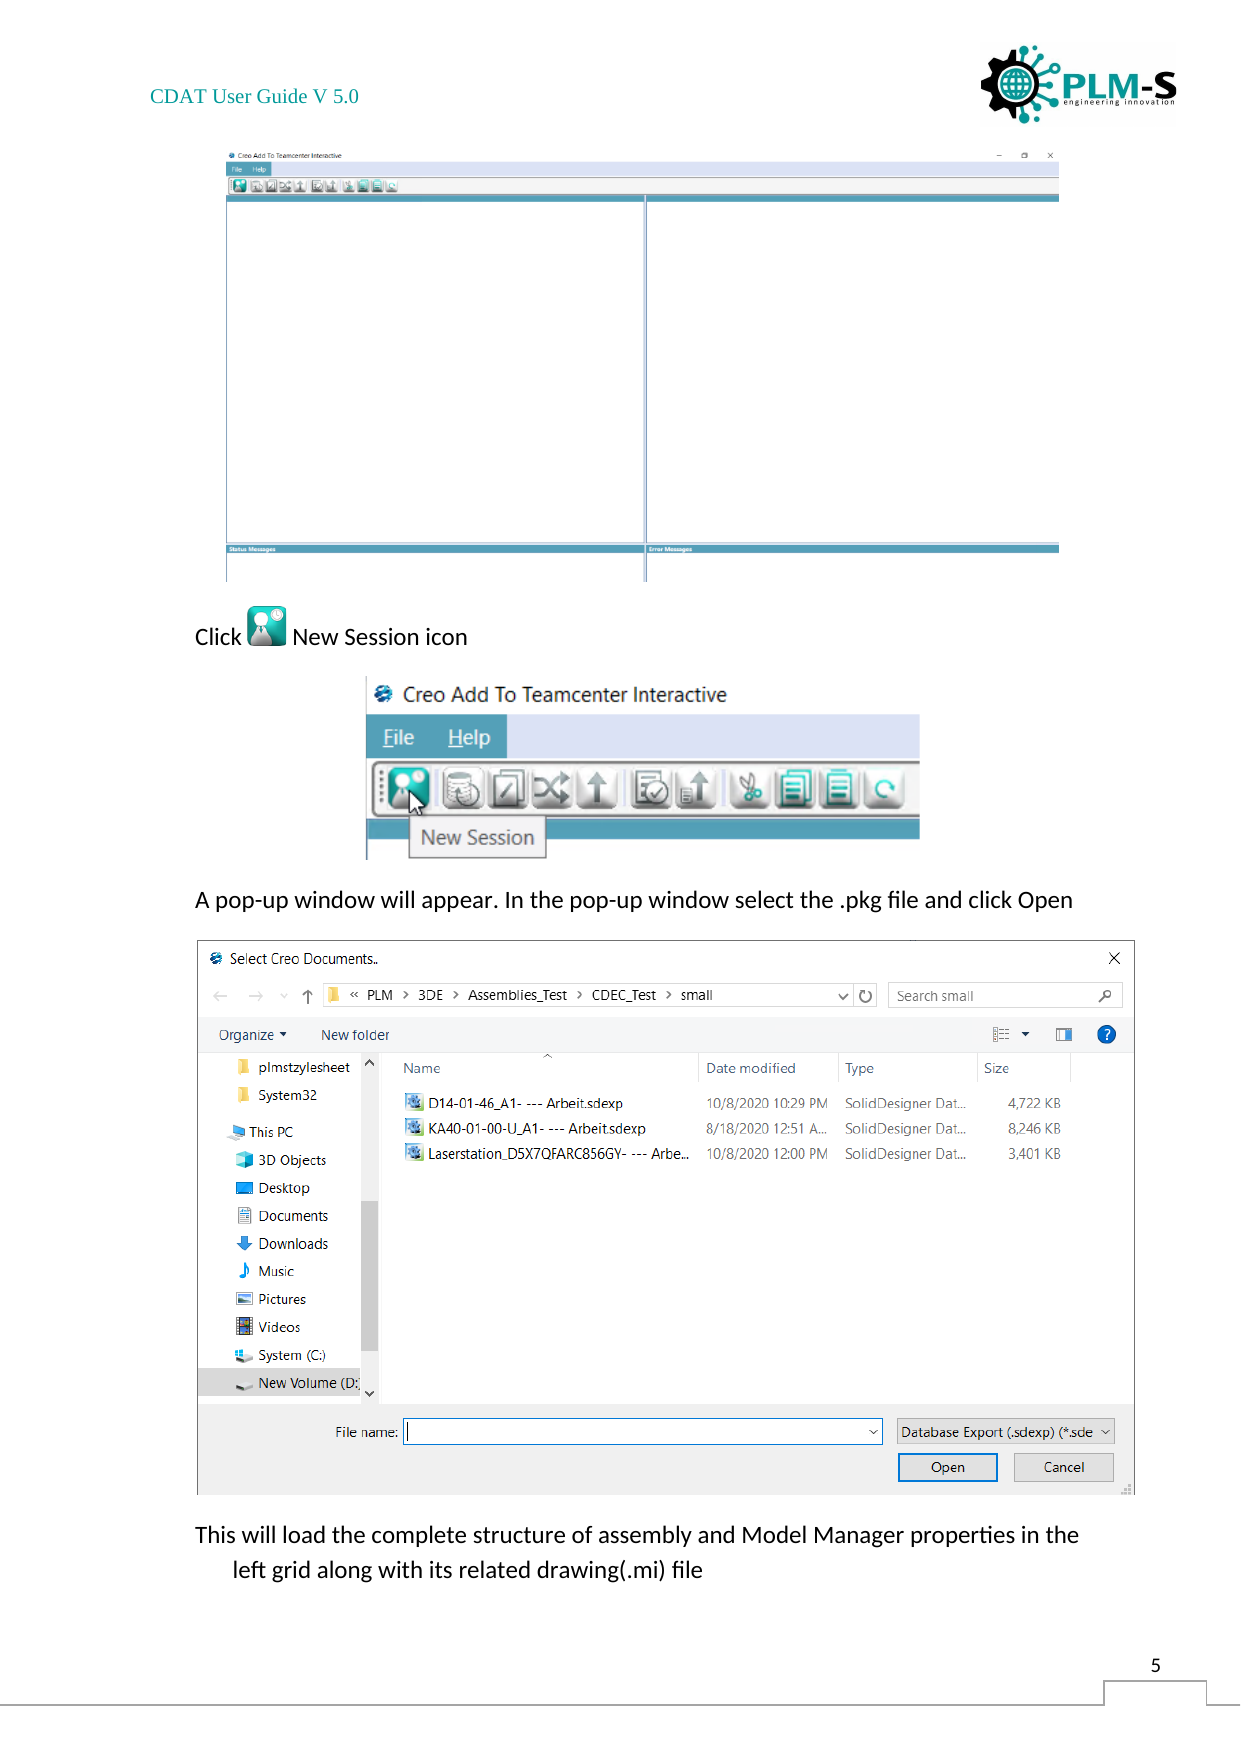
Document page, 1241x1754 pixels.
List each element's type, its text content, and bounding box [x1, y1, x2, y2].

picture [365, 676, 920, 860]
picture [195, 940, 1136, 1495]
picture [247, 606, 287, 646]
text Click New Session icon [195, 606, 1090, 652]
text A pop-up window will appear. In the pop-up window select the .pkg file and click Open [195, 884, 1090, 915]
text This will load the complete structure of assembly and Model Manager properties in the left grid along with its related drawing(.mi) file [195, 1519, 1090, 1585]
picture [226, 150, 1059, 582]
picture [980, 42, 1177, 127]
